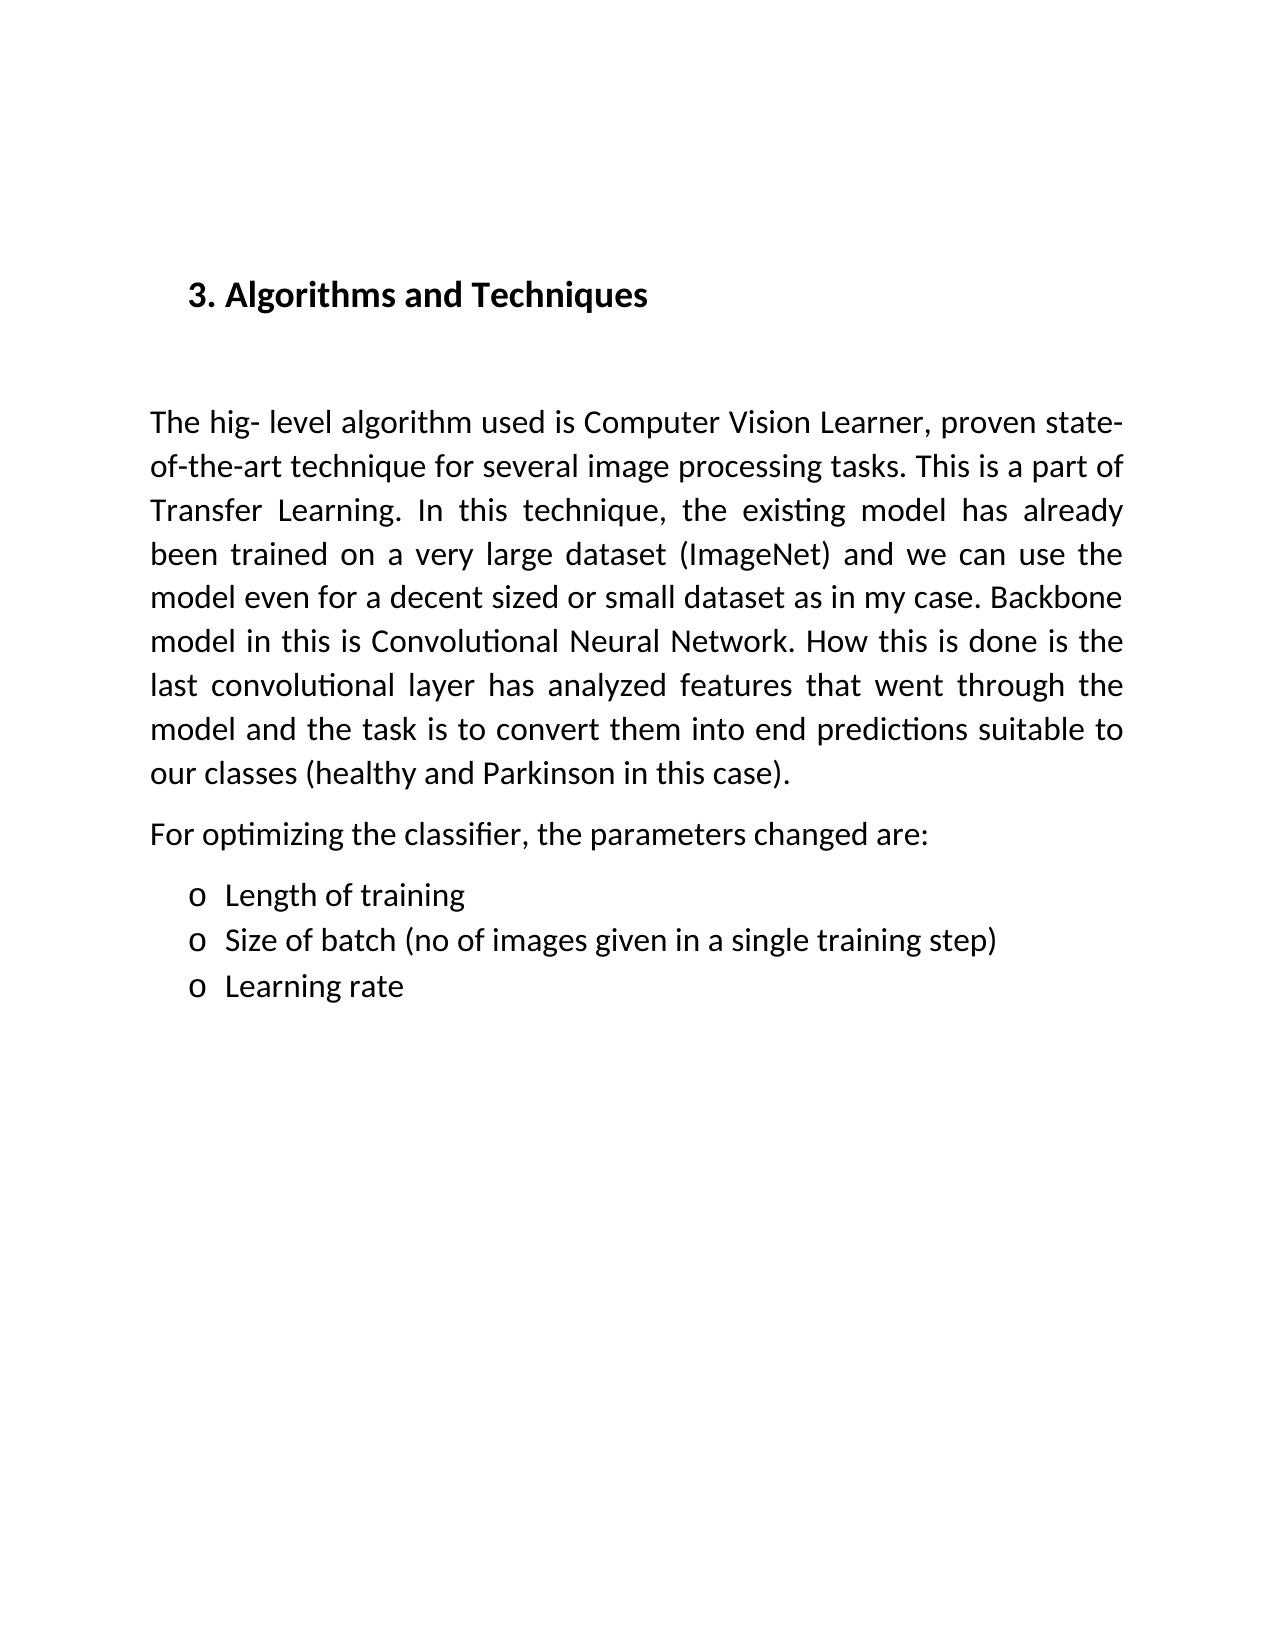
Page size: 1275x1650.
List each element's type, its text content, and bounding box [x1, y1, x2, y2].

text The hig- level algorithm used is Computer Vision Learner, proven state-of-the-art technique for several image processing tasks. This is a part of Transfer Learning. In this technique, the existing model has already been trained on a very large dataset (ImageNet) and we can use the model even for a decent sized or small dataset as in my case. Backbone model in this is Convolutional Neural Network. How this is done is the last convolutional layer has analyzed features that went through the model and the task is to convert them into end predictions suitable to our classes (healthy and Parkinson in this case). [150, 401, 1125, 793]
list Learning rate [187, 965, 1125, 1008]
list Size of batch (no of images given in a single training step) [187, 919, 1125, 962]
list Algorithms and Techniques [187, 271, 1125, 317]
list Length of training [187, 874, 1125, 916]
text For optimizing the classifier, the parameters changed are: [150, 813, 1125, 854]
